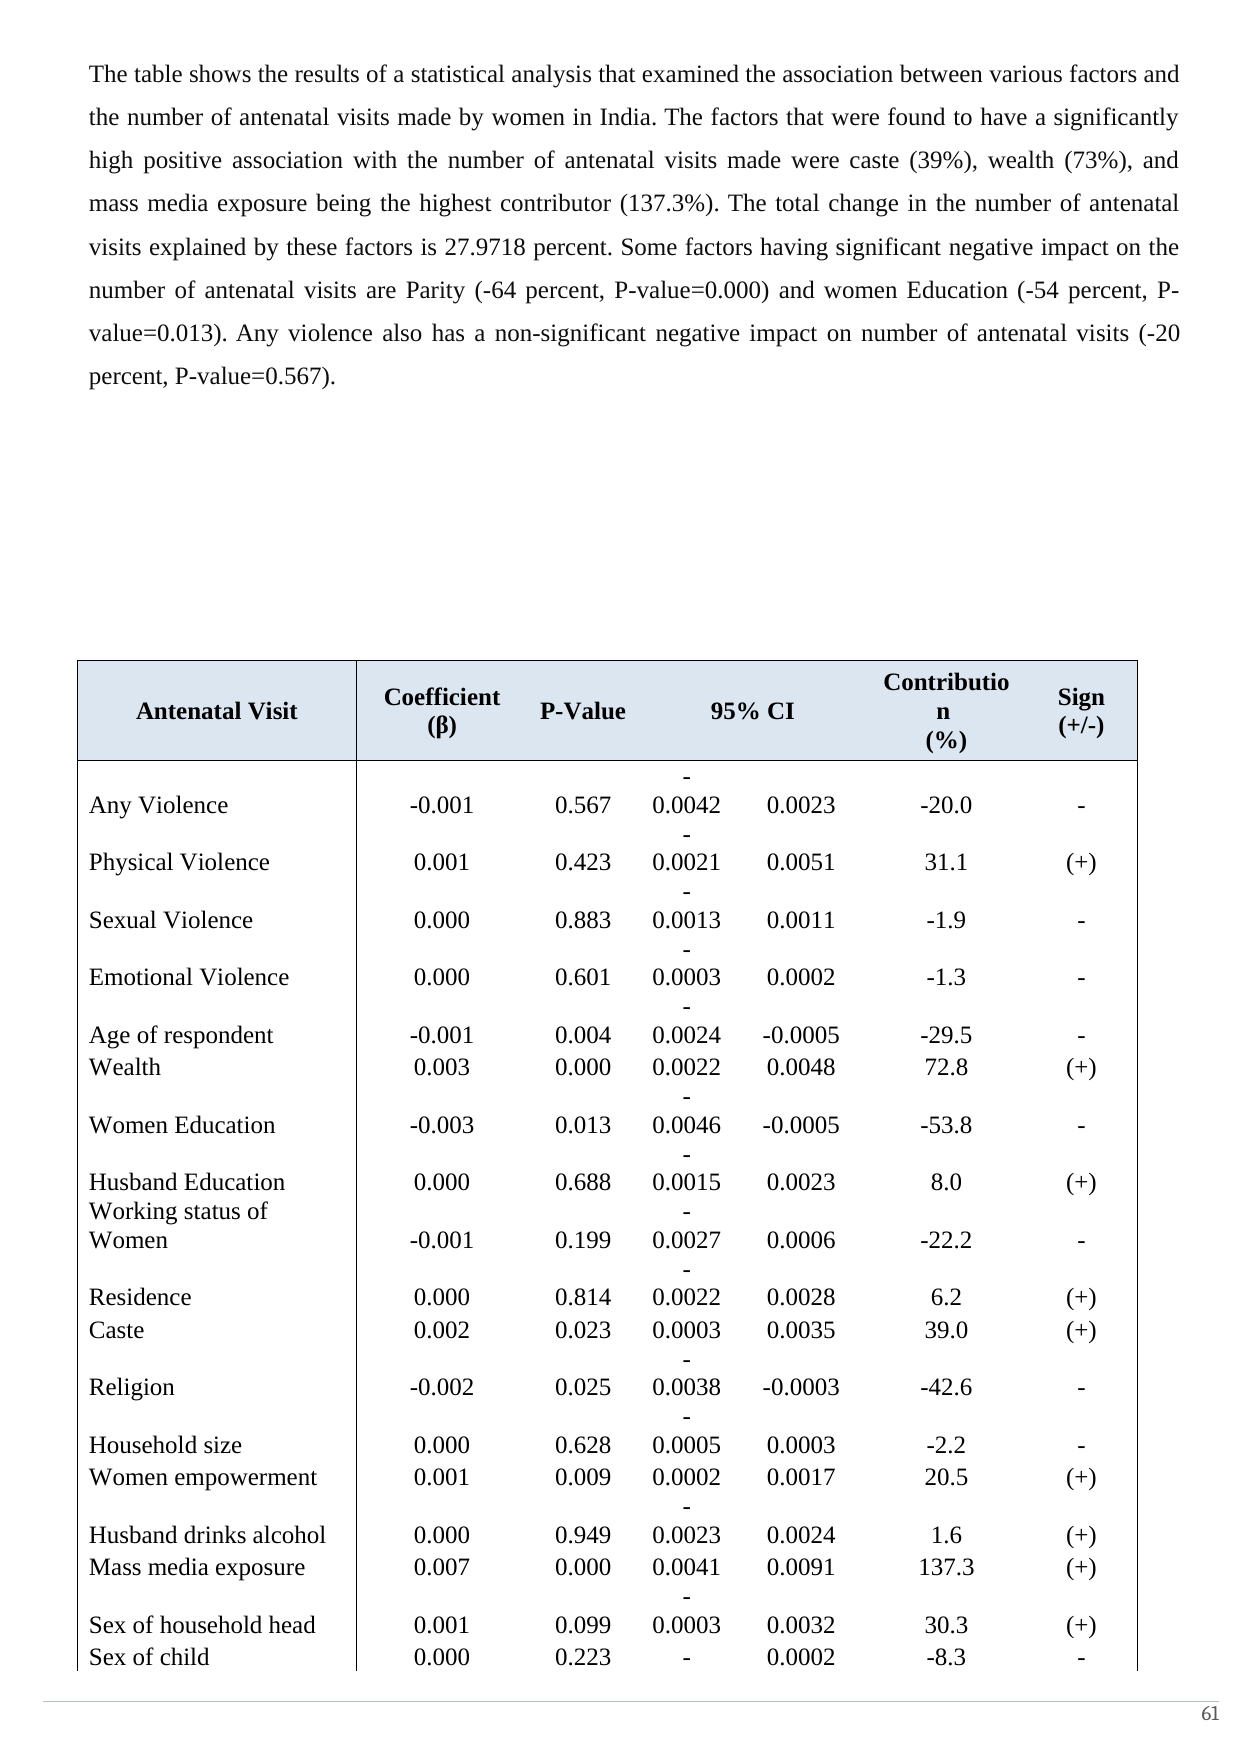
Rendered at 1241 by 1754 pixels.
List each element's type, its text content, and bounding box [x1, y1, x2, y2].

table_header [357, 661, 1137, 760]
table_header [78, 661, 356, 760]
text The table shows the results of a statistical analysis that examined the association between various factors and the number of antenatal visits made by women in India. The factors that were found to have a significantly high positive association with the number of antenatal visits made were caste (39%), wealth (73%), and mass media exposure being the highest contributor (137.3%). The total change in the number of antenatal visits explained by these factors is 27.9718 percent. Some factors having significant negative impact on the number of antenatal visits are Parity (-64 percent, P-value=0.000) and women Education (-54 percent, P-value=0.013). Any violence also has a non-significant negative impact on number of antenatal visits (-20 percent, P-value=0.567). [89, 59, 1181, 390]
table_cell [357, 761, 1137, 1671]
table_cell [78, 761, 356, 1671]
